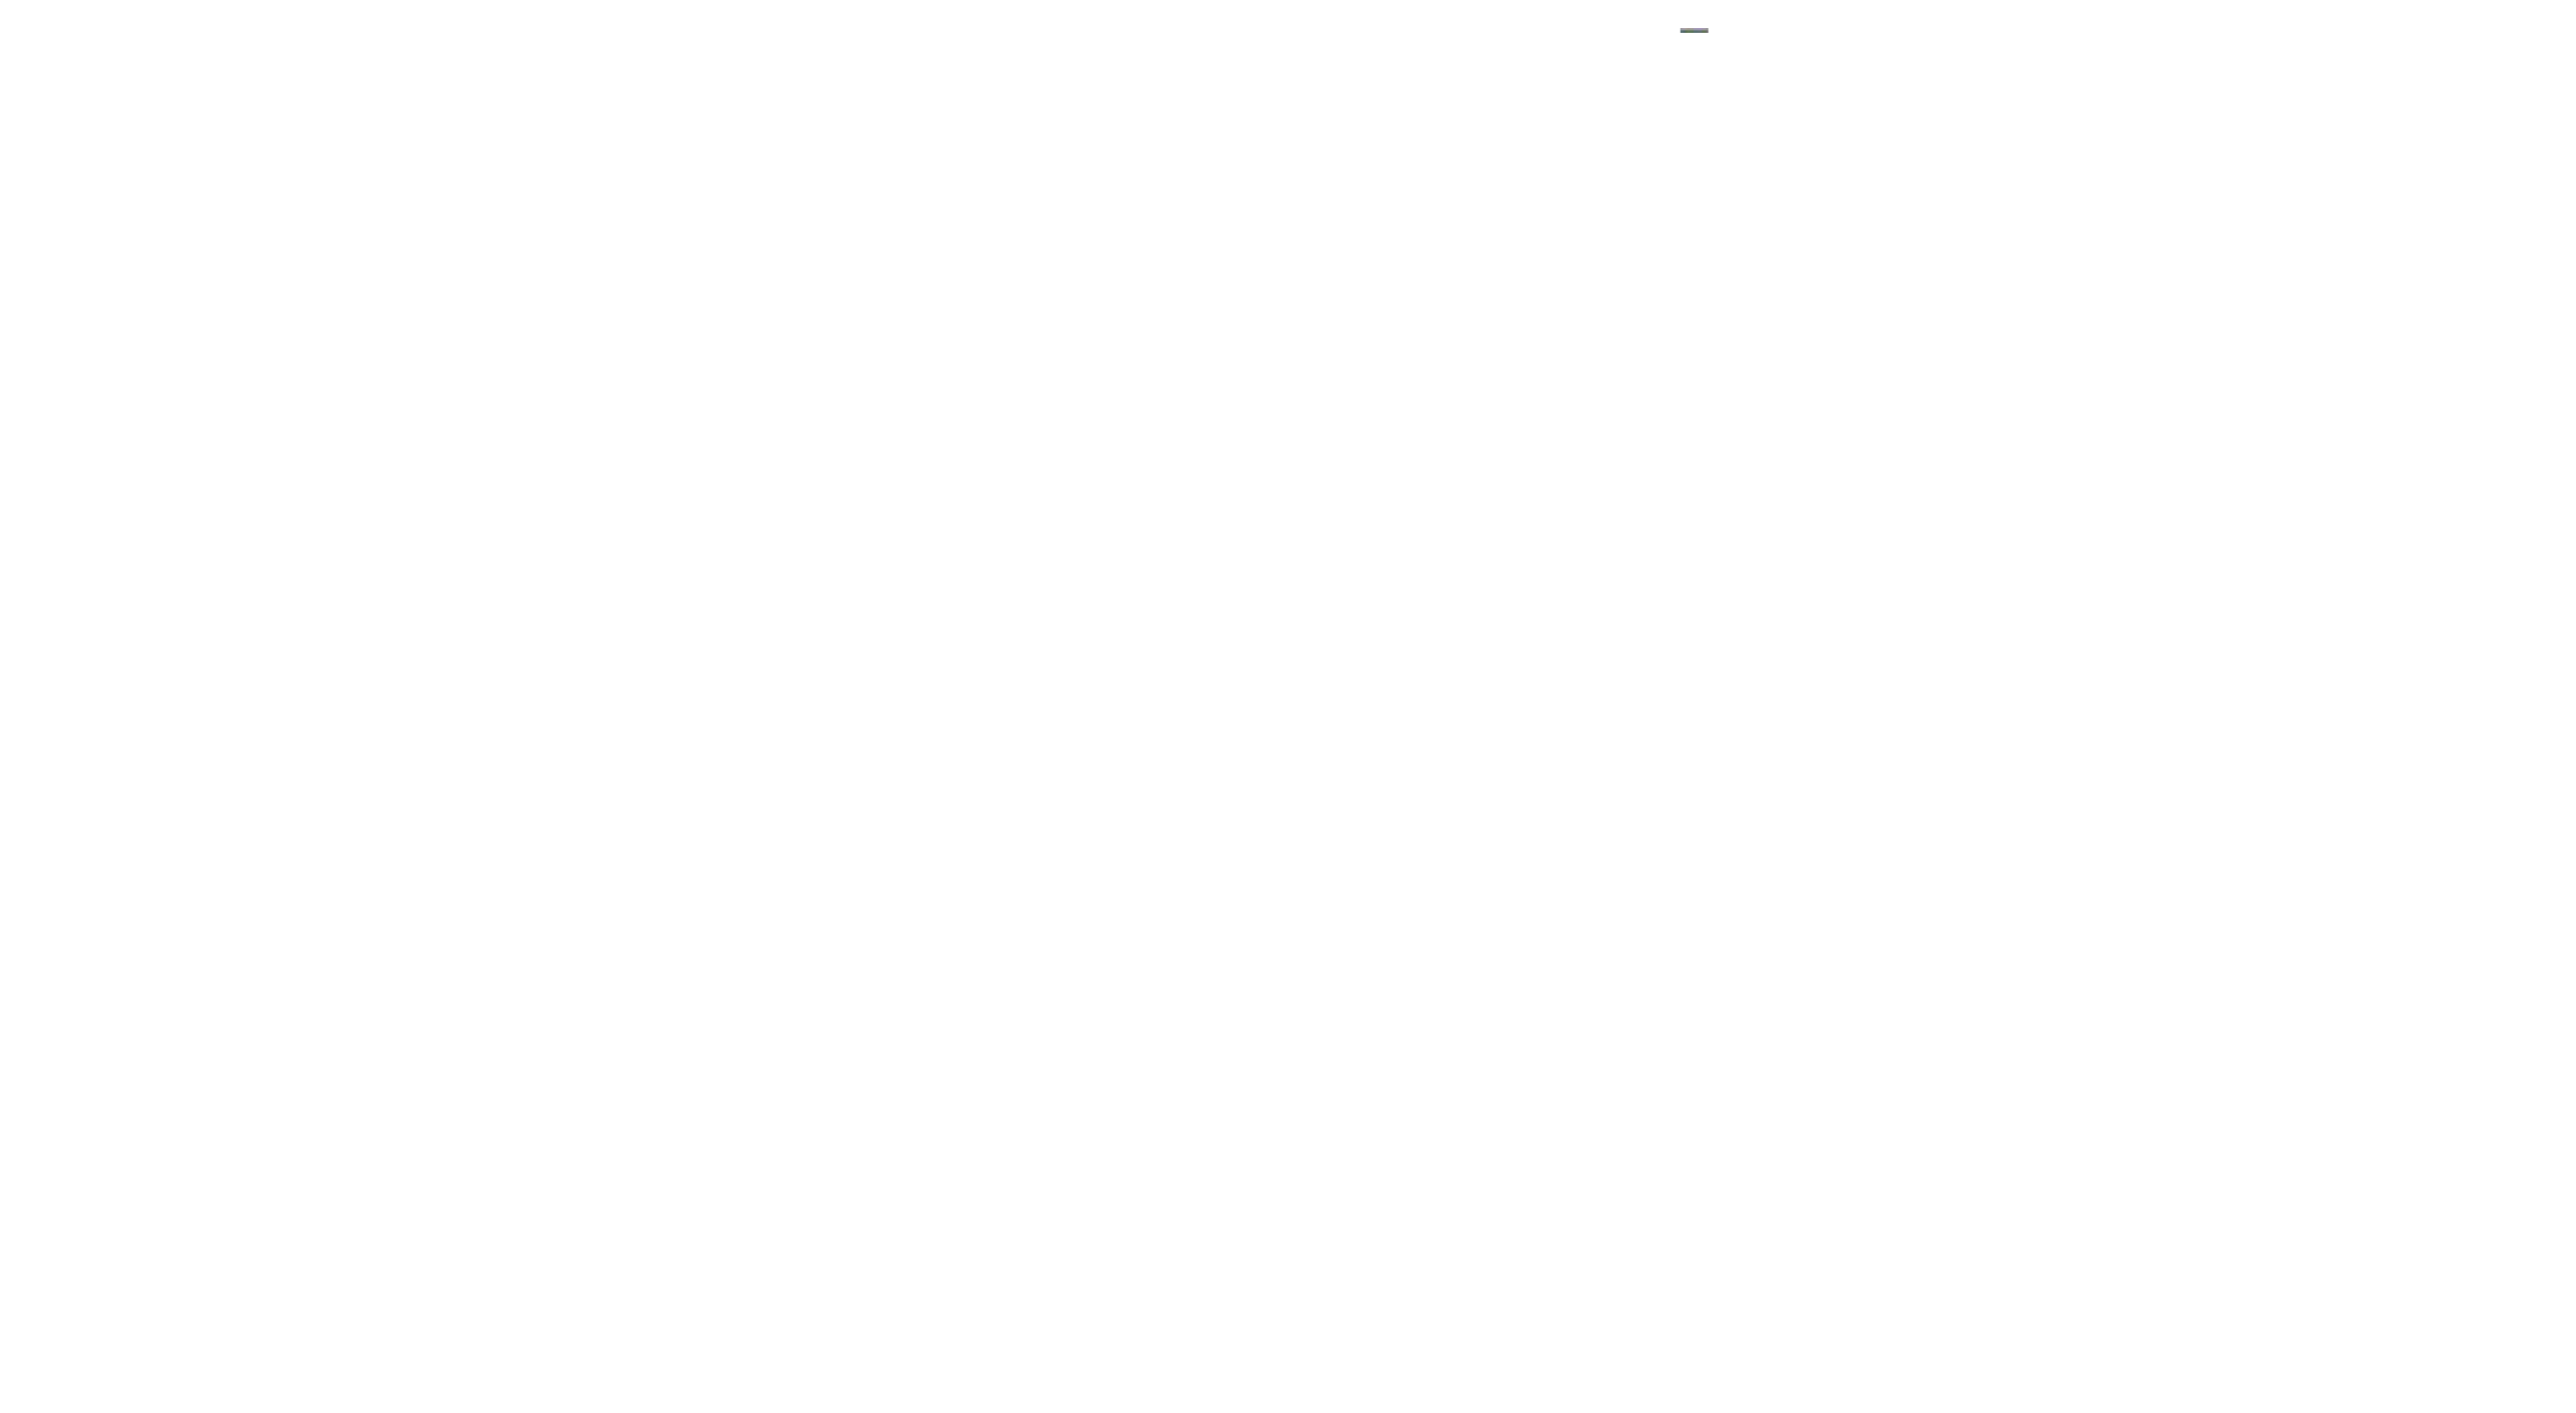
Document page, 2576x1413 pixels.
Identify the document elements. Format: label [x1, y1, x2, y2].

picture [1680, 28, 1709, 33]
